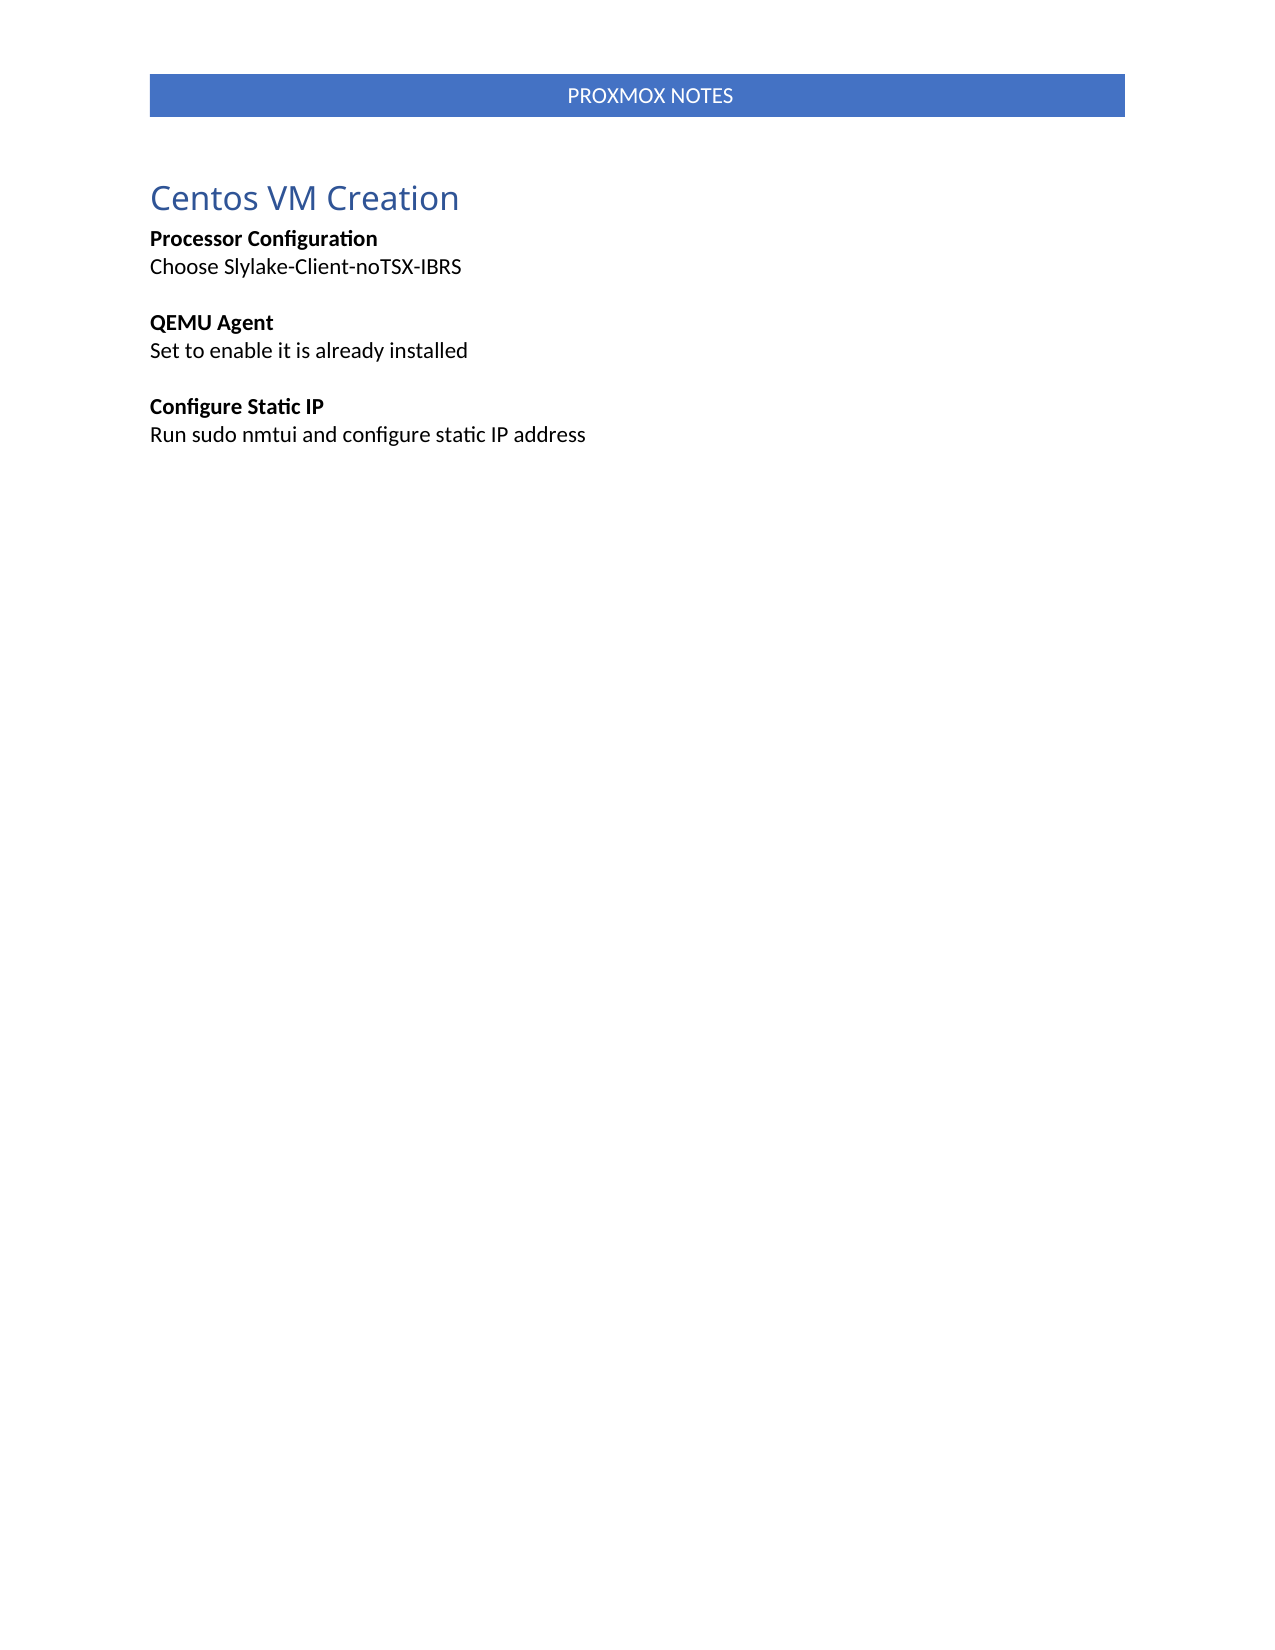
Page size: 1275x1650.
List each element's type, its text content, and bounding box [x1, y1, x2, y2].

text QEMU Agent [150, 308, 1125, 336]
text Choose Slylake-Client-noTSX-IBRS [150, 252, 1125, 280]
text Configure Static IP [150, 392, 1125, 420]
text Set to enable it is already installed [150, 336, 1125, 364]
text Processor Configuration [150, 224, 1125, 252]
subtitle Centos VM Creation [150, 175, 1125, 220]
text Run sudo nmtui and configure static IP address [150, 420, 1125, 448]
